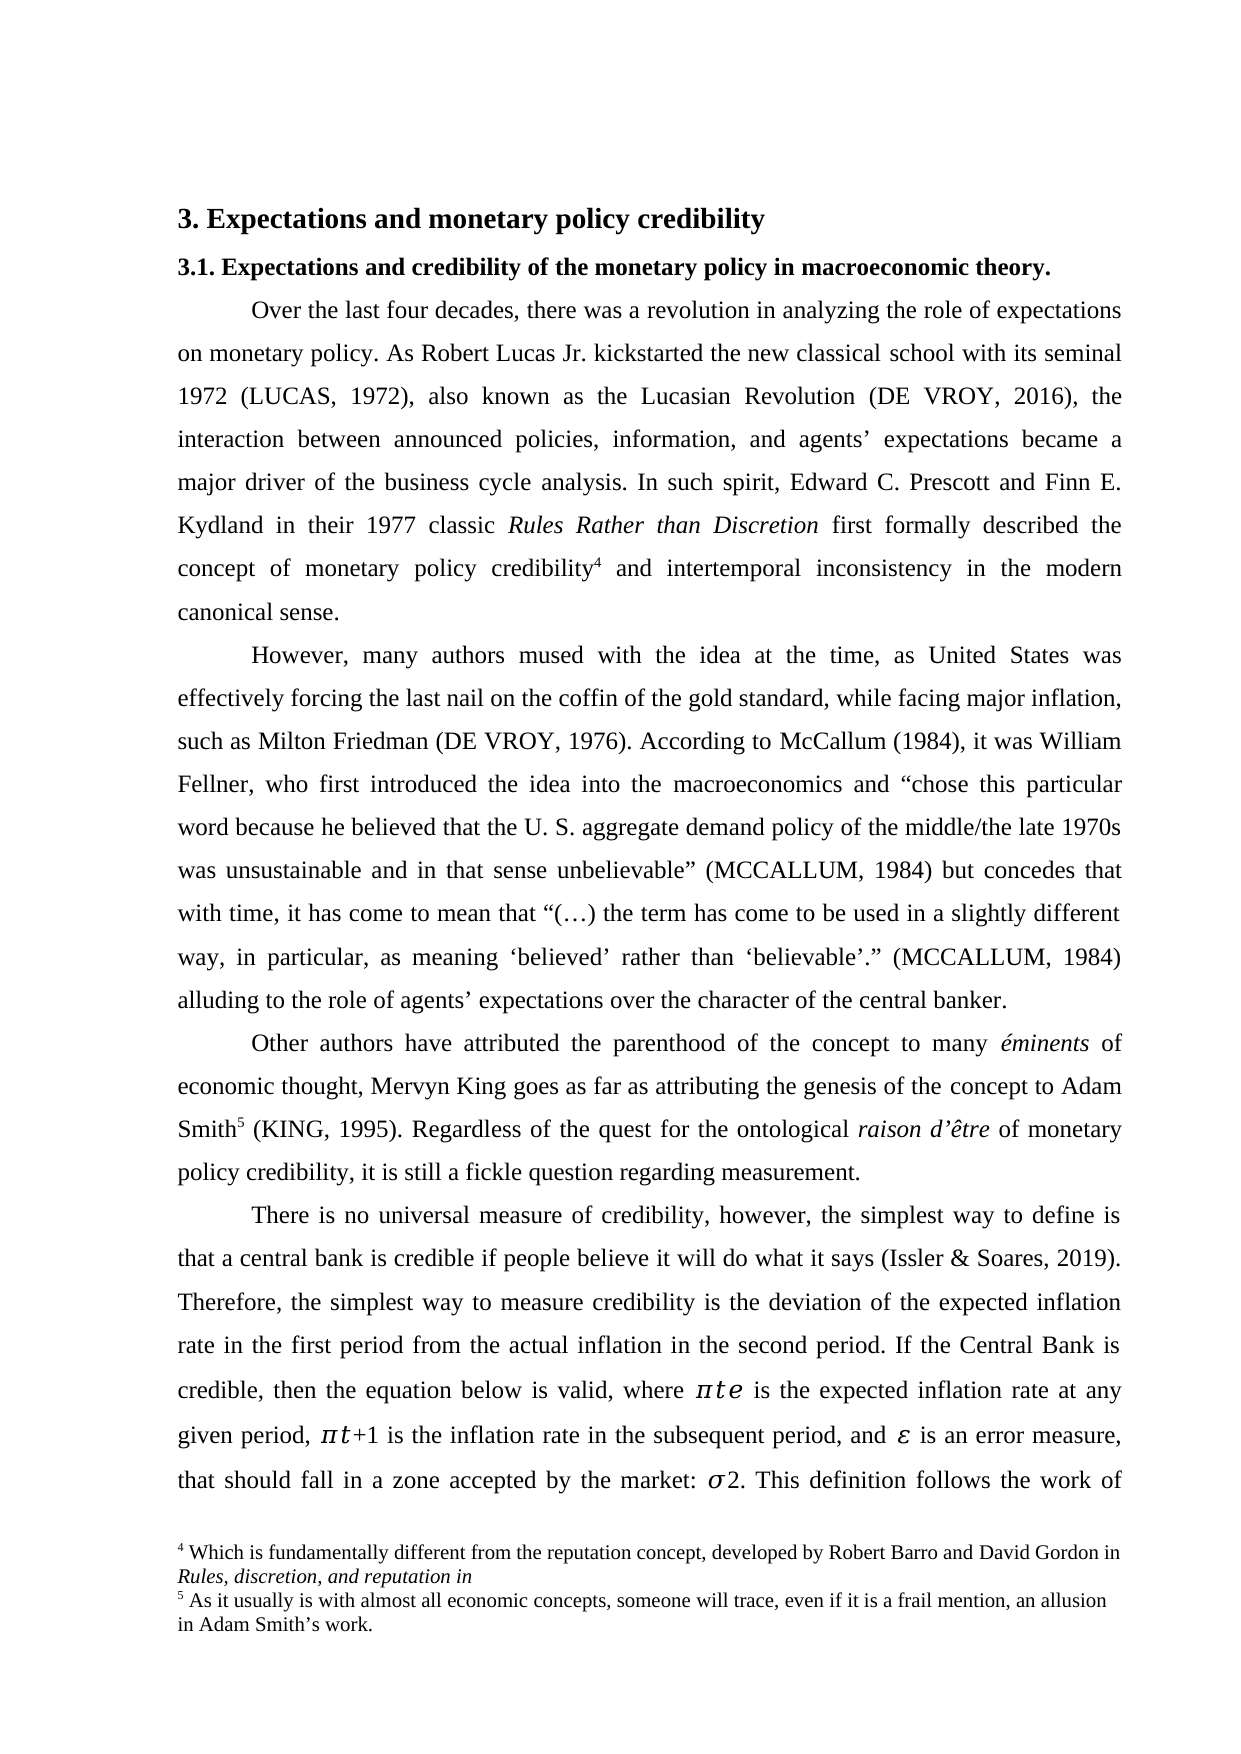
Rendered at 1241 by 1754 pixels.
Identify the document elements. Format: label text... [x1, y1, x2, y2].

subtitle 3.1. Expectations and credibility of the monetary policy in macroeconomic theory. [177, 252, 1122, 280]
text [177, 1200, 1122, 1494]
text Other authors have attributed the parenthood of the concept to many éminents of economic thought, Mervyn King goes as far as attributing the genesis of the concept to Adam Smith (KING, 1995). Regardless of the quest for the ontological raison d’être of monetary policy credibility, it is still a fickle question regarding measurement. [177, 1028, 1122, 1186]
text However, many authors mused with the idea at the time, as United States was effectively forcing the last nail on the coffin of the gold standard, while facing major inflation, such as Milton Friedman (DE VROY, 1976). According to McCallum (1984), it was William Fellner, who first introduced the idea into the macroeconomics and “chose this particular word because he believed that the U. S. aggregate demand policy of the middle/the late 1970s was unsustainable and in that sense unbelievable” (MCCALLUM, 1984) but concedes that with time, it has come to mean that “(…) the term has come to be used in a slightly different way, in particular, as meaning ‘believed’ rather than ‘believable’.” (MCCALLUM, 1984) alluding to the role of agents’ expectations over the character of the central banker. [177, 640, 1122, 1013]
subtitle 3. Expectations and monetary policy credibility [177, 201, 1122, 235]
text Over the last four decades, there was a revolution in analyzing the role of expectations on monetary policy. As Robert Lucas Jr. kickstarted the new classical school with its seminal 1972 (LUCAS, 1972), also known as the Lucasian Revolution (DE VROY, 2016), the interaction between announced policies, information, and agents’ expectations became a major driver of the business cycle analysis. In such spirit, Edward C. Prescott and Finn E. Kydland in their 1977 classic Rules Rather than Discretion first formally described the concept of monetary policy credibility and intertemporal inconsistency in the modern canonical sense. [177, 295, 1122, 625]
